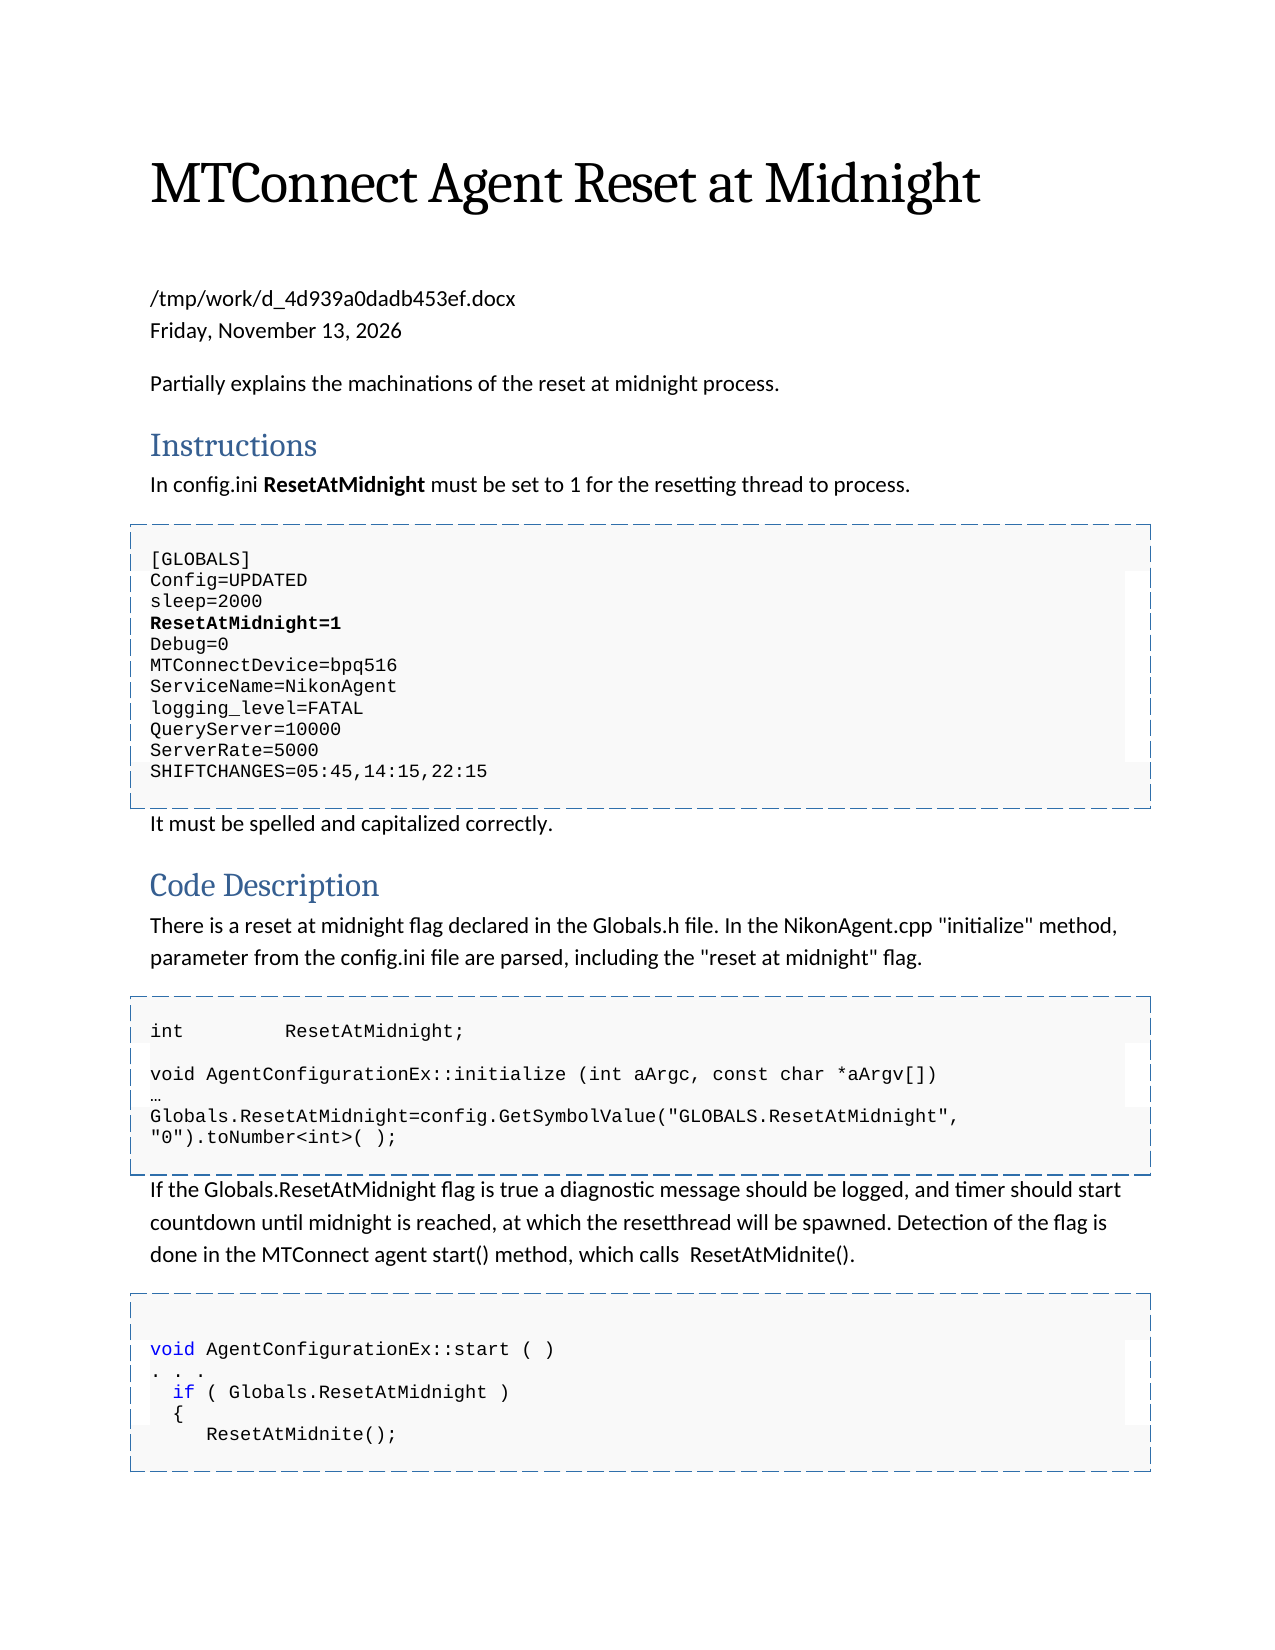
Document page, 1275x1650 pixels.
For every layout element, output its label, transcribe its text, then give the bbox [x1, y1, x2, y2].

text Config=UPDATED [150, 571, 1125, 592]
text void AgentConfigurationEx::start ( ) [150, 1340, 1125, 1361]
text QueryServer=10000 [150, 720, 1125, 736]
text SHIFTCHANGES=05:45,14:15,22:15 [130, 736, 1151, 809]
text If the Globals.ResetAtMidnight flag is true a diagnostic message should be logged, and timer should start countdown until midnight is reached, at which the resetthread will be spawned. Detection of the flag is done in the MTConnect agent start() method, which calls ResetAtMidnite(). [150, 1176, 1125, 1268]
text int ResetAtMidnight; [130, 996, 1151, 1043]
text It must be spelled and capitalized correctly. [150, 809, 1125, 837]
text ServiceName=NikonAgent [150, 677, 1125, 698]
text [GLOBALS] [130, 524, 1151, 571]
text In config.ini ResetAtMidnight must be set to 1 for the resetting thread to process. [150, 471, 1125, 499]
text Debug=0 [150, 635, 1125, 656]
subtitle Code Description [150, 867, 1125, 905]
title MTConnect Agent Reset at Midnight [150, 150, 1125, 284]
text void AgentConfigurationEx::initialize (int aArgc, const char *aArgv[]) [150, 1064, 1125, 1081]
text sleep=2000 [150, 592, 1125, 613]
text ResetAtMidnite(); [130, 1399, 1151, 1472]
text Globals.ResetAtMidnight=config.GetSymbolValue("GLOBALS.ResetAtMidnight", "0").toNumber<int>( ); [130, 1081, 1151, 1176]
text logging_level=FATAL [150, 698, 1125, 720]
subtitle Instructions [150, 427, 1125, 465]
text ResetAtMidnight=1 [150, 613, 1125, 635]
text MTConnectDevice=bpq516 [150, 656, 1125, 677]
text Partially explains the machinations of the reset at midnight process. [150, 369, 1125, 397]
text . . . if ( Globals.ResetAtMidnight ) [150, 1361, 1125, 1399]
text Monday, February 06, 2017 [150, 284, 1125, 344]
text There is a reset at midnight flag declared in the Globals.h file. In the NikonAgent.cpp "initialize" method, parameter from the config.ini file are parsed, including the "reset at midnight" flag. [150, 911, 1125, 971]
